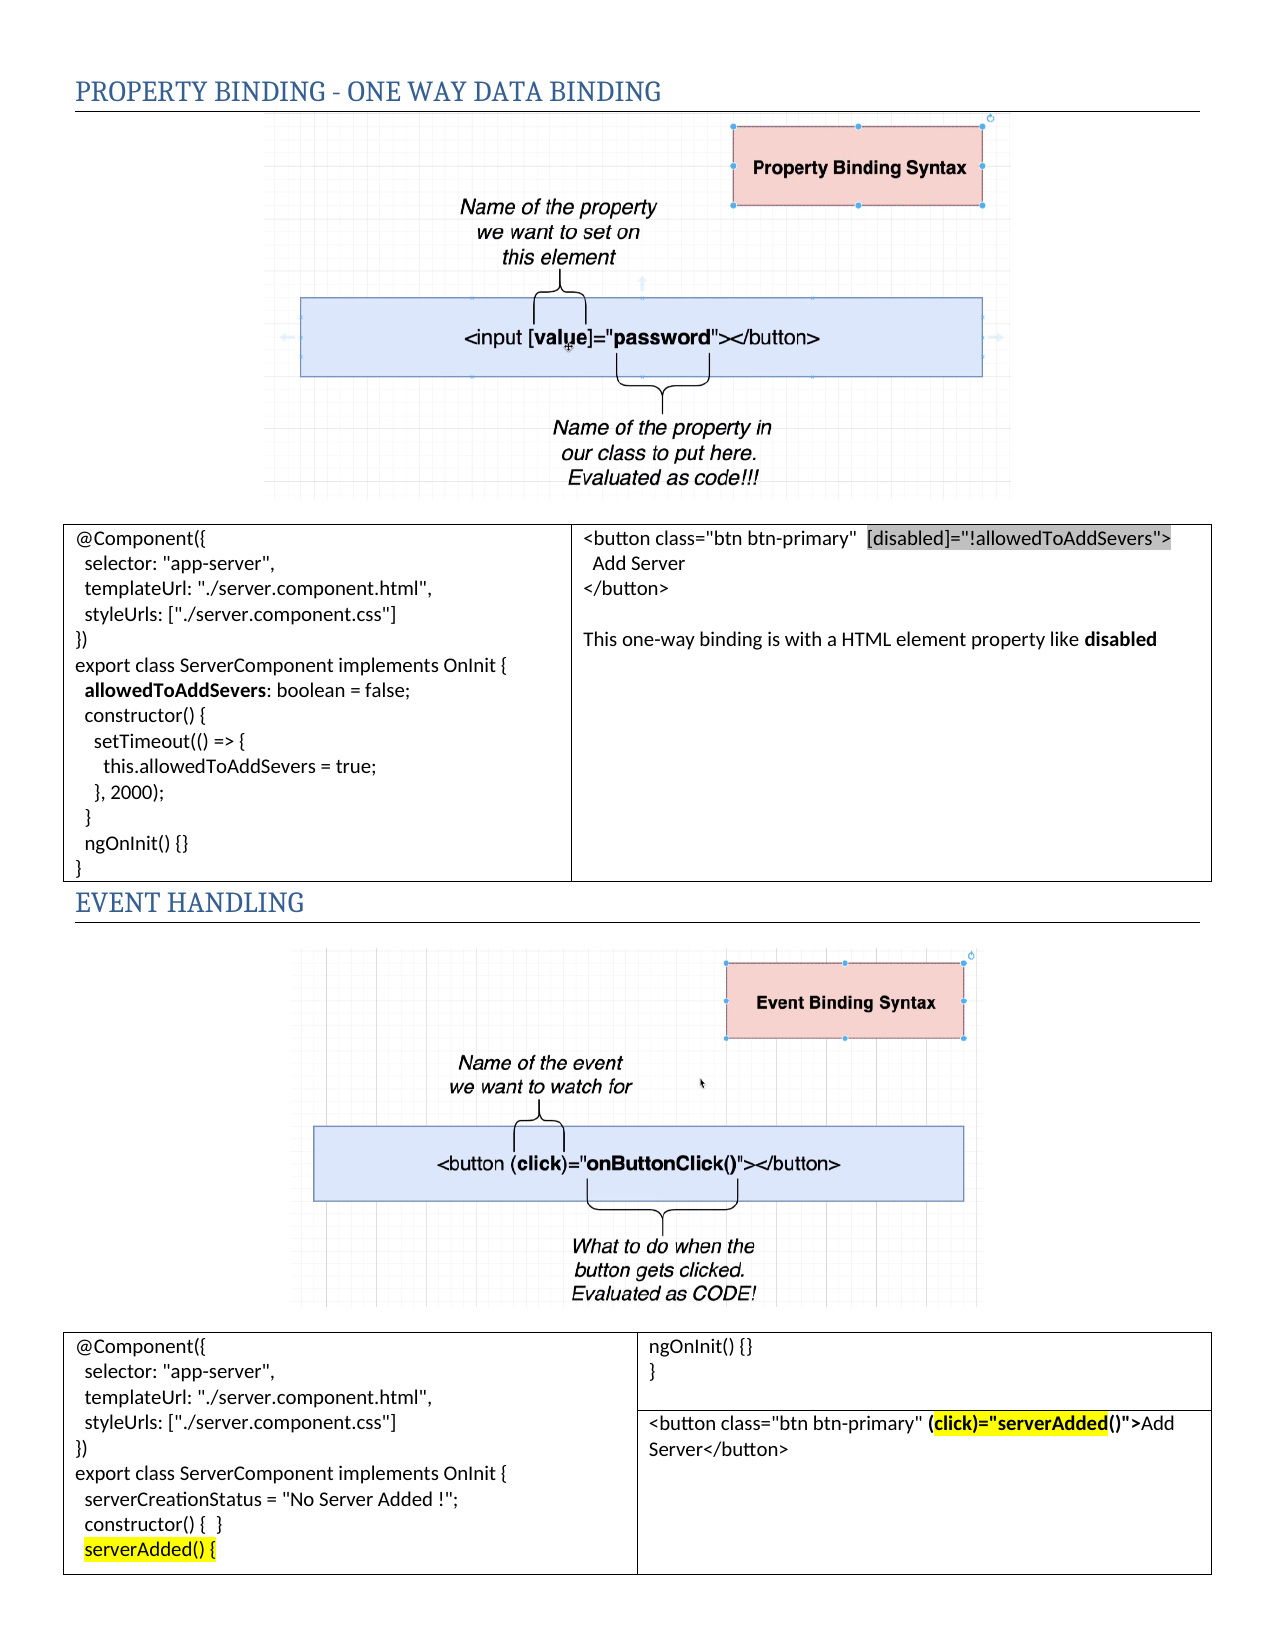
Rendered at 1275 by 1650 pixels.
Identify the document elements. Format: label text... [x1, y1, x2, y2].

table_header ngOnInit() {} } [638, 1333, 1211, 1409]
subtitle EVENT HANDLING [75, 886, 1200, 922]
picture [290, 948, 985, 1307]
table_header @Component({ selector: "app-server", templateUrl: "./server.component.html", styleUrls: ["./server.component.css"] }) export class ServerComponent implements OnInit { allowedToAddSevers: boolean = false; constructor() { setTimeout(() => { this.allowedToAddSevers = true; }, 2000); } ngOnInit() {} } [64, 525, 571, 881]
table_cell <button class="btn btn-primary" (click)="serverAdded()">Add Server</button> [638, 1411, 1211, 1574]
table_header <button class="btn btn-primary" [disabled]="!allowedToAddSevers"> Add Server </button> This one-way binding is with a HTML element property like disabled [572, 525, 1211, 881]
subtitle PROPERTY BINDING - ONE WAY DATA BINDING [75, 75, 1200, 111]
picture [264, 112, 1011, 499]
